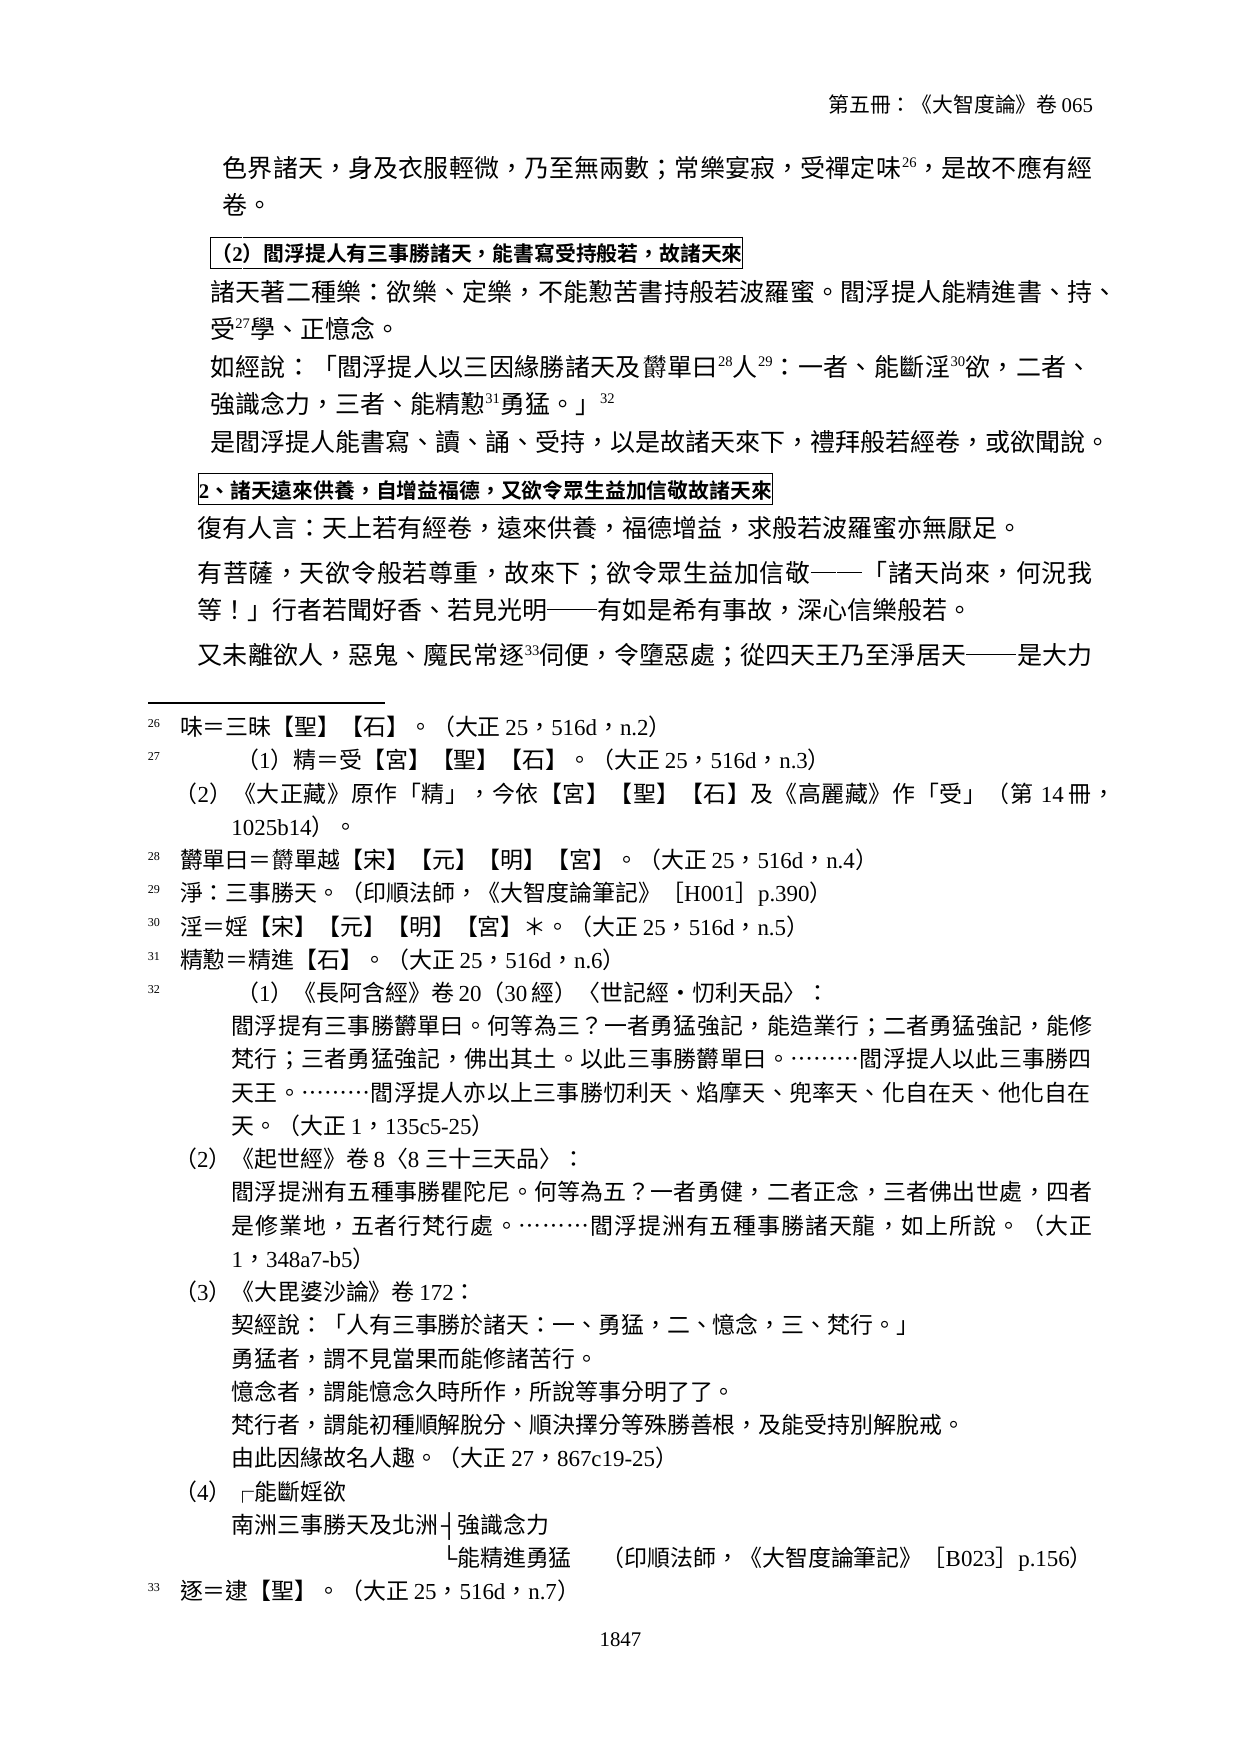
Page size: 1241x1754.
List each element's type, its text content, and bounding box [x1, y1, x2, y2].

text （2）閻浮提人有三事勝諸天，能書寫受持般若，故諸天來 [210, 234, 1092, 271]
text 是閻浮提人能書寫、讀、誦、受持，以是故諸天來下，禮拜般若經卷，或欲聞說。 [210, 421, 1092, 459]
text 2、諸天遠來供養，自增益福德，又欲令眾生益加信敬故諸天來 [198, 470, 1092, 508]
text 諸天著二種樂：欲樂、定樂，不能懃苦書持般若波羅蜜。閻浮提人能精進書、持、受學、正憶念。 [210, 271, 1092, 346]
text 色界諸天，身及衣服輕微，乃至無兩數；常樂宴寂，受禪定味，是故不應有經卷。 [223, 148, 1092, 223]
text 又未離欲人，惡鬼、魔民常逐伺便，令墮惡處；從四天王乃至淨居天──是大力諸天來，小鬼避去。菩薩能生清淨大心，如先品中說。是故來隨逐法師。 [198, 635, 1092, 673]
text 有菩薩，天欲令般若尊重，故來下；欲令眾生益加信敬──「諸天尚來，何況我等！」行者若聞好香、若見光明──有如是希有事故，深心信樂般若。 [198, 553, 1092, 628]
text 復有人言：天上若有經卷，遠來供養，福德增益，求般若波羅蜜亦無厭足。 [198, 508, 1092, 545]
text 如經說：「閻浮提人以三因緣勝諸天及欝單曰人：一者、能斷淫欲，二者、強識念力，三者、能精懃勇猛。」 [210, 346, 1092, 421]
